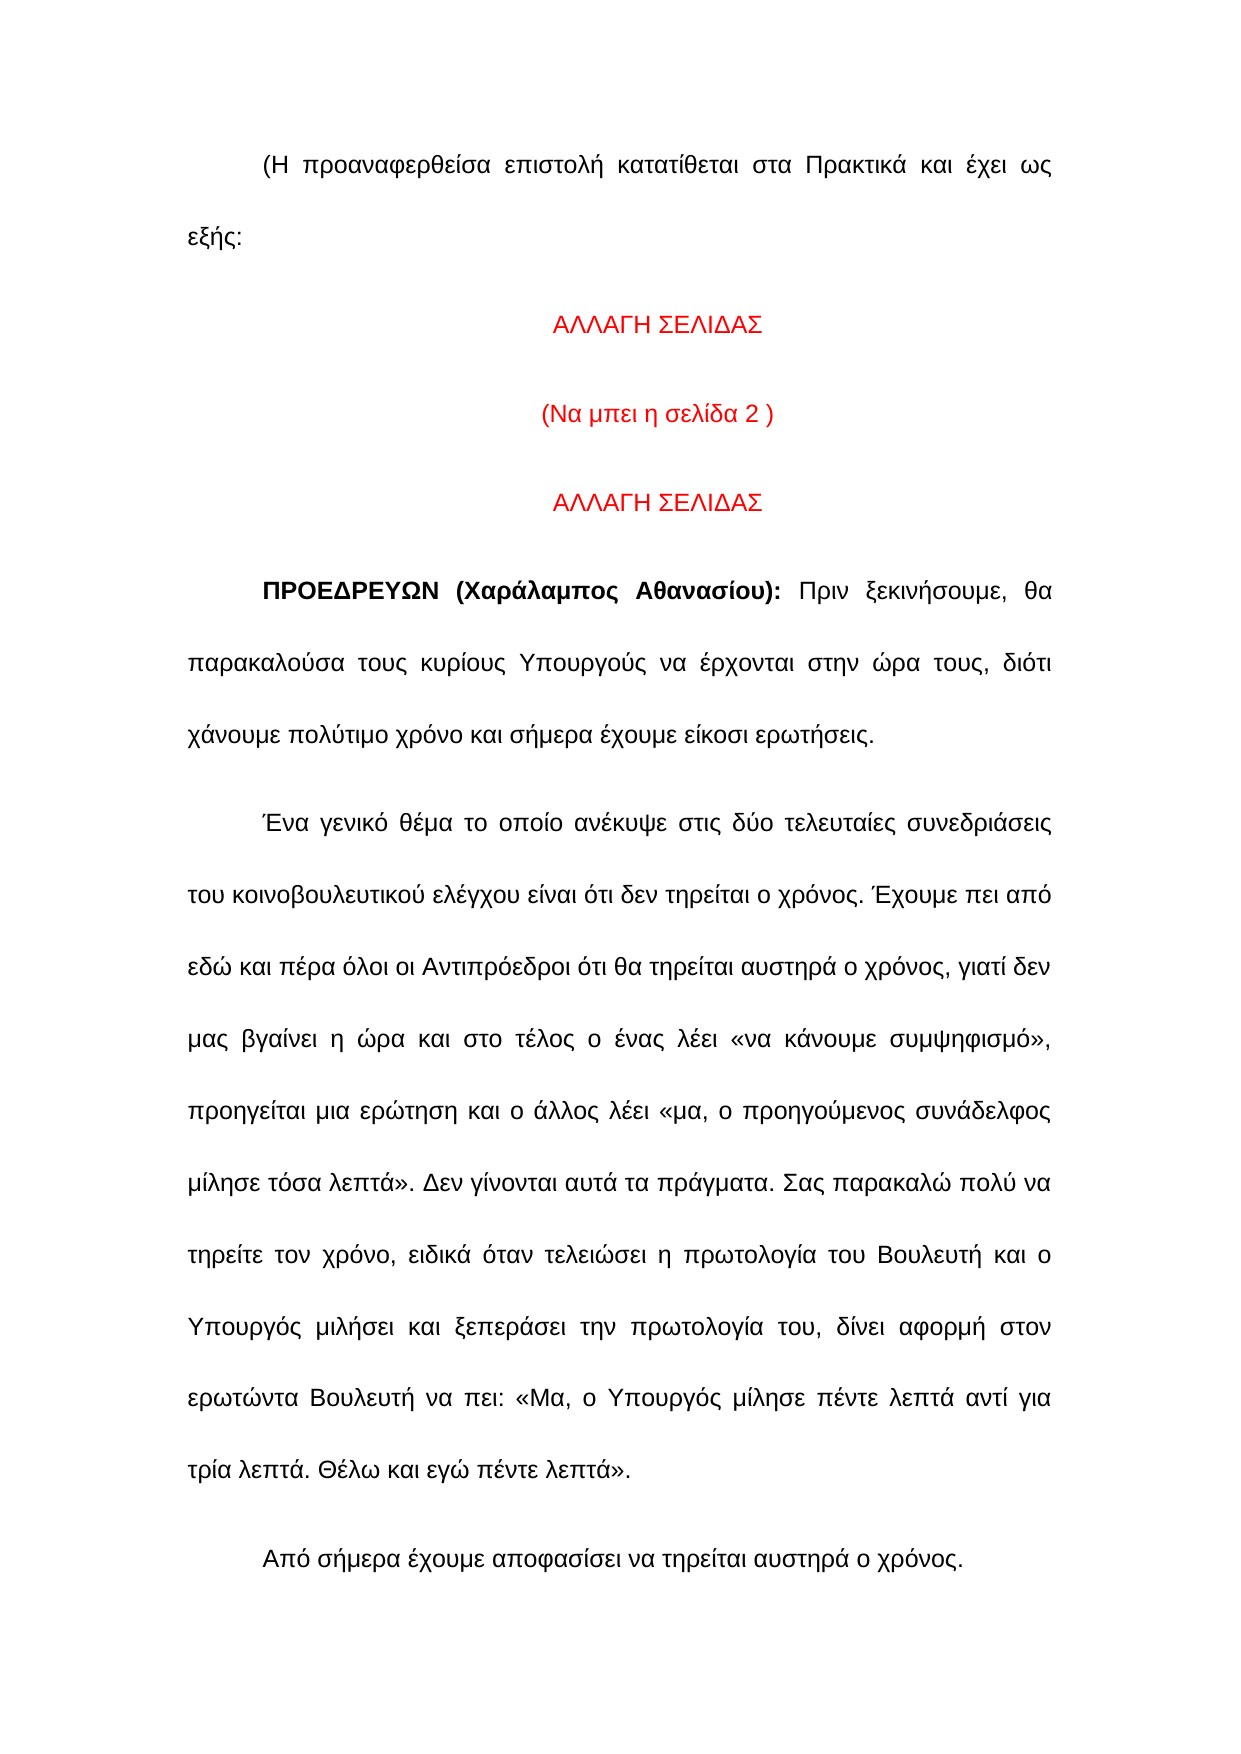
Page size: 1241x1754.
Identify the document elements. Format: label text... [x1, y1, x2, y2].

text (Να μπει η σελίδα 2 ) [187, 399, 1053, 428]
text ΠΡΟΕΔΡΕΥΩΝ (Χαράλαμπος Αθανασίου): Πριν ξεκινήσουμε, θα παρακαλούσα τους κυρίους Υπουργούς να έρχονται στην ώρα τους, διότι χάνουμε πολύτιμο χρόνο και σήμερα έχουμε είκοσι ερωτήσεις. [187, 576, 1053, 748]
text ΑΛΛΑΓΗ ΣΕΛΙΔΑΣ [187, 310, 1053, 339]
text (Η προαναφερθείσα επιστολή κατατίθεται στα Πρακτικά και έχει ως εξής: [187, 150, 1053, 251]
text Ένα γενικό θέμα το οποίο ανέκυψε στις δύο τελευταίες συνεδριάσεις του κοινοβουλευτικού ελέγχου είναι ότι δεν τηρείται ο χρόνος. Έχουμε πει από εδώ και πέρα όλοι οι Αντιπρόεδροι ότι θα τηρείται αυστηρά ο χρόνος, γιατί δεν μας βγαίνει η ώρα και στο τέλος ο ένας λέει «να κάνουμε συμψηφισμό», προηγείται μια ερώτηση και ο άλλος λέει «μα, ο προηγούμενος συνάδελφος μίλησε τόσα λεπτά». Δεν γίνονται αυτά τα πράγματα. Σας παρακαλώ πολύ να τηρείτε τον χρόνο, ειδικά όταν τελειώσει η πρωτολογία του Βουλευτή και ο Υπουργός μιλήσει και ξεπεράσει την πρωτολογία του, δίνει αφορμή στον ερωτώντα Βουλευτή να πει: «Μα, ο Υπουργός μίλησε πέντε λεπτά αντί για τρία λεπτά. Θέλω και εγώ πέντε λεπτά». [187, 808, 1053, 1484]
text ΑΛΛΑΓΗ ΣΕΛΙΔΑΣ [187, 487, 1053, 516]
text Από σήμερα έχουμε αποφασίσει να τηρείται αυστηρά ο χρόνος. [187, 1544, 1053, 1572]
